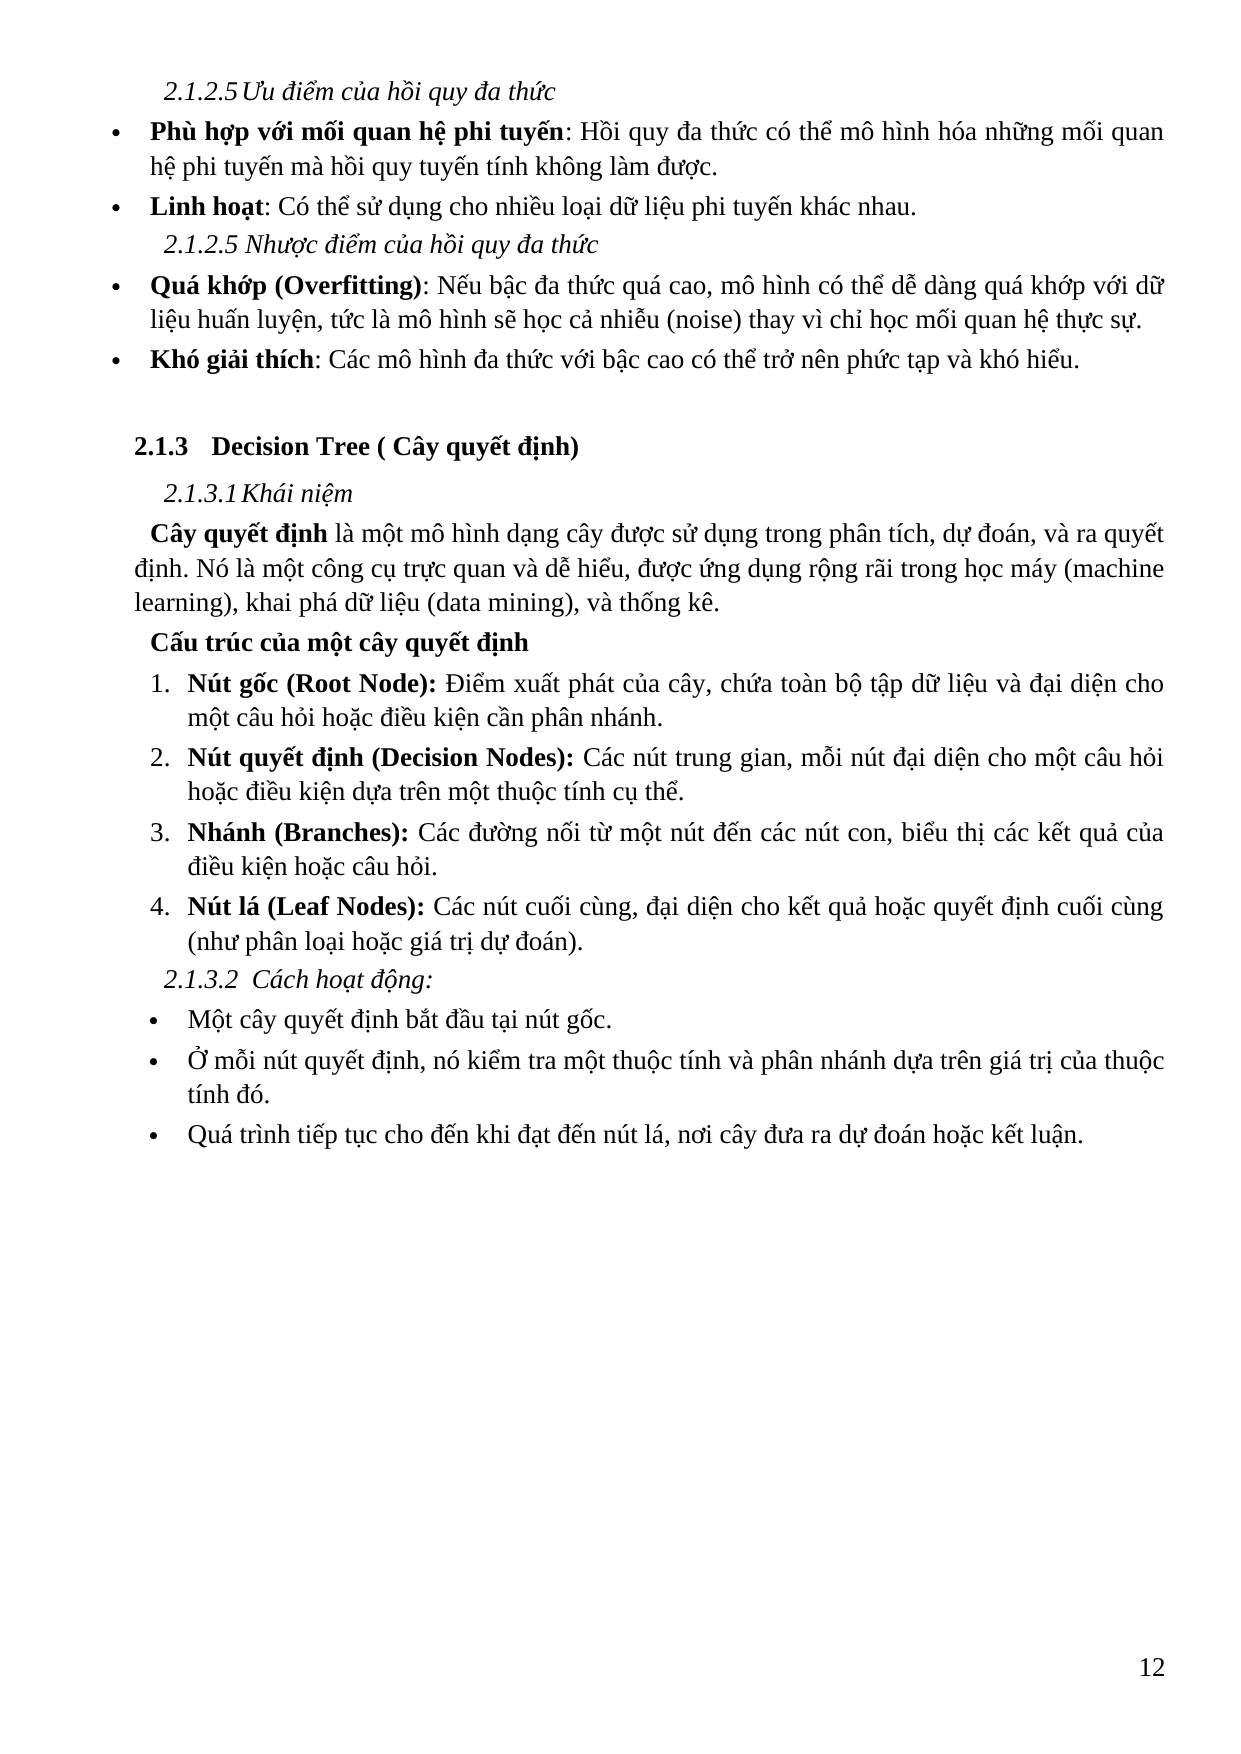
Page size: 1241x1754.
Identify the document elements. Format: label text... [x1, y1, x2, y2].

list Khó giải thích: Các mô hình đa thức với bậc cao có thể trở nên phức tạp và khó hiểu. [112, 343, 1165, 374]
list Linh hoạt: Có thể sử dụng cho nhiều loại dữ liệu phi tuyến khác nhau. [112, 190, 1165, 221]
list Một cây quyết định bắt đầu tại nút gốc. [150, 1003, 1165, 1034]
subtitle Ưu điểm của hồi quy đa thức [163, 75, 1165, 106]
list Phù hợp với mối quan hệ phi tuyến: Hồi quy đa thức có thể mô hình hóa những mối quan hệ phi tuyến mà hồi quy tuyến tính không làm được. [112, 115, 1165, 181]
list Nút gốc (Root Node): Điểm xuất phát của cây, chứa toàn bộ tập dữ liệu và đại diện cho một câu hỏi hoặc điều kiện cần phân nhánh. [150, 667, 1165, 732]
text Cấu trúc của một cây quyết định [134, 626, 1165, 657]
text Cây quyết định là một mô hình dạng cây được sử dụng trong phân tích, dự đoán, và ra quyết định. Nó là một công cụ trực quan và dễ hiểu, được ứng dụng rộng rãi trong học máy (machine learning), khai phá dữ liệu (data mining), và thống kê. [134, 517, 1165, 617]
subtitle 2.1.3.2 Cách hoạt động: [75, 963, 1165, 994]
list Ở mỗi nút quyết định, nó kiểm tra một thuộc tính và phân nhánh dựa trên giá trị của thuộc tính đó. [150, 1044, 1165, 1109]
list Nút lá (Leaf Nodes): Các nút cuối cùng, đại diện cho kết quả hoặc quyết định cuối cùng (như phân loại hoặc giá trị dự đoán). [150, 890, 1165, 956]
subtitle Khái niệm [163, 477, 1165, 508]
list Quá khớp (Overfitting): Nếu bậc đa thức quá cao, mô hình có thể dễ dàng quá khớp với dữ liệu huấn luyện, tức là mô hình sẽ học cả nhiễu (noise) thay vì chỉ học mối quan hệ thực sự. [112, 269, 1165, 334]
subtitle Decision Tree ( Cây quyết định) [134, 430, 1165, 462]
list Quá trình tiếp tục cho đến khi đạt đến nút lá, nơi cây đưa ra dự đoán hoặc kết luận. [150, 1118, 1165, 1149]
list Nút quyết định (Decision Nodes): Các nút trung gian, mỗi nút đại diện cho một câu hỏi hoặc điều kiện dựa trên một thuộc tính cụ thể. [150, 741, 1165, 807]
subtitle 2.1.2.5 Nhược điểm của hồi quy đa thức [164, 228, 1165, 259]
list Nhánh (Branches): Các đường nối từ một nút đến các nút con, biểu thị các kết quả của điều kiện hoặc câu hỏi. [150, 816, 1165, 881]
